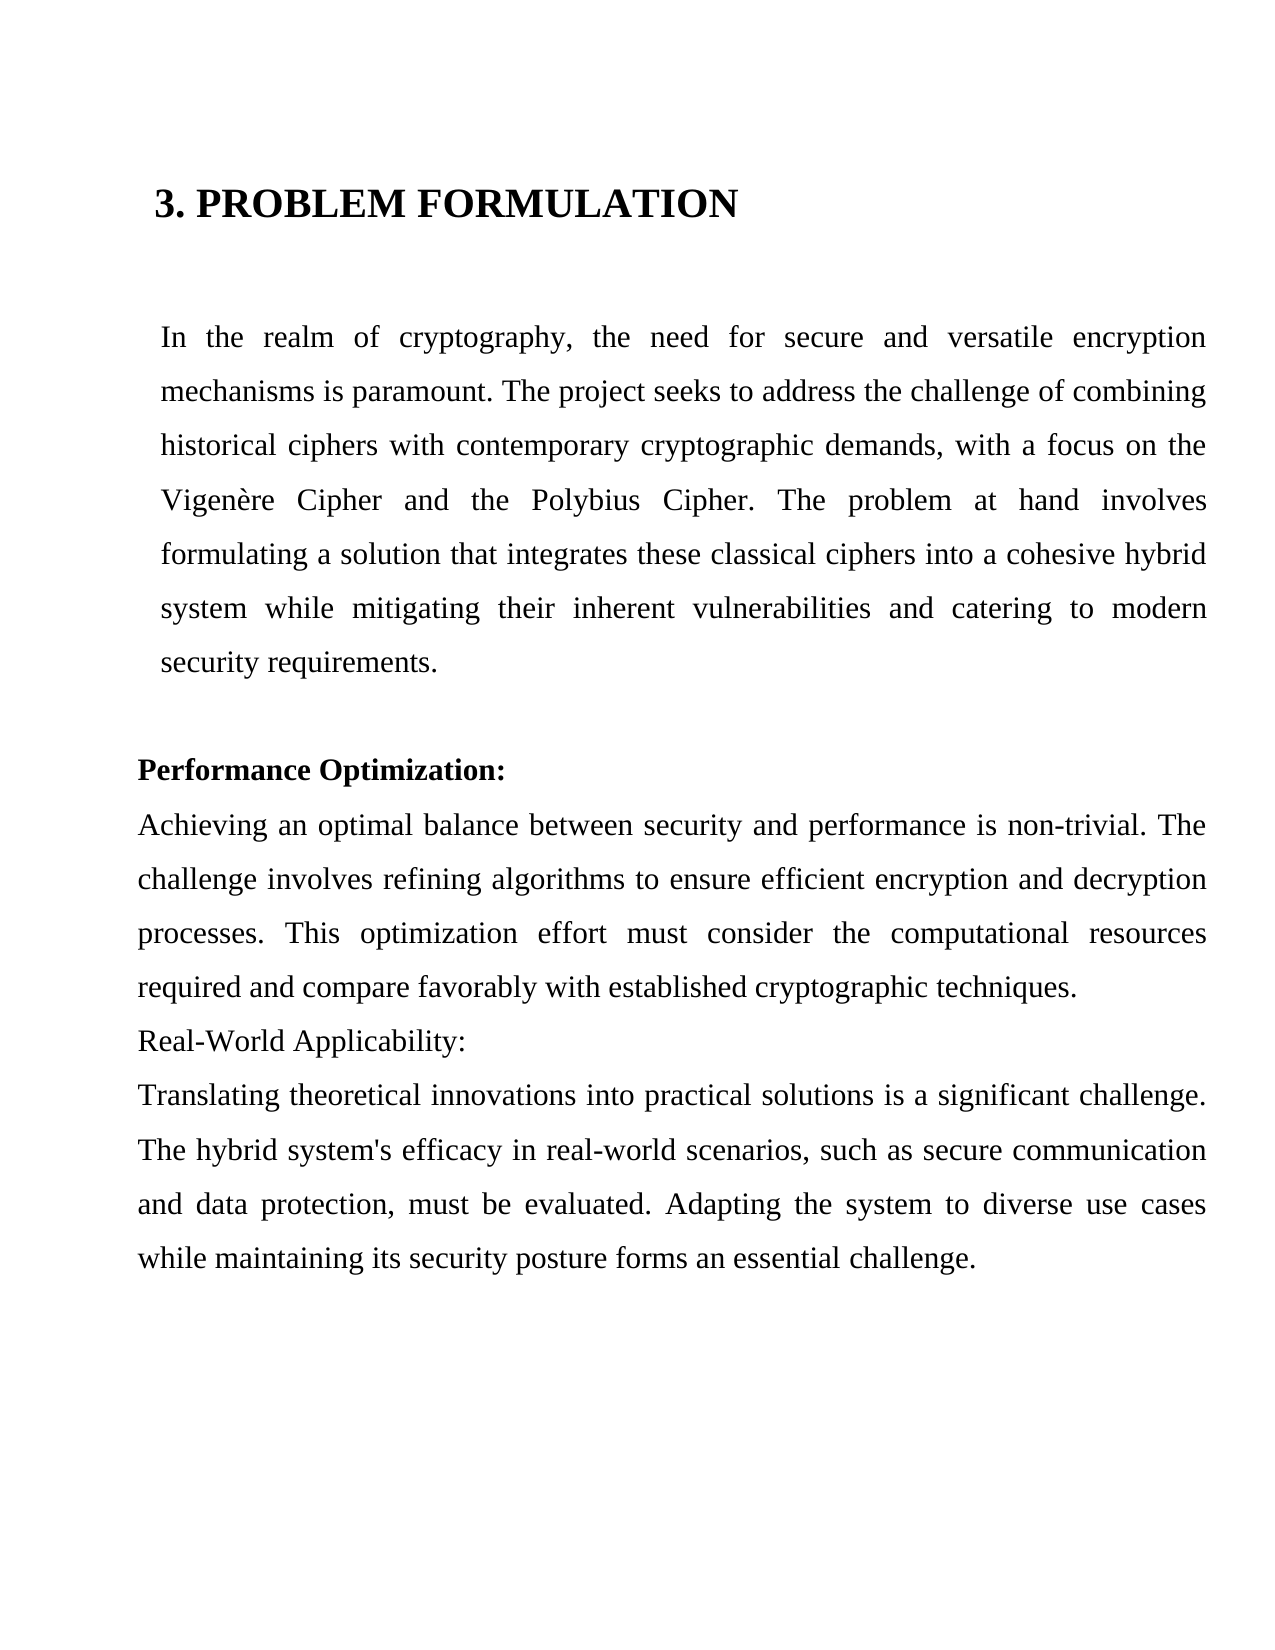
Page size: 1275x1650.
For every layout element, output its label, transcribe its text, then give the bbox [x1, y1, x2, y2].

text In the realm of cryptography, the need for secure and versatile encryption mechanisms is paramount. The project seeks to address the challenge of combining historical ciphers with contemporary cryptographic demands, with a focus on the Vigenère Cipher and the Polybius Cipher. The problem at hand involves formulating a solution that integrates these classical ciphers into a cohesive hybrid system while mitigating their inherent vulnerabilities and catering to modern security requirements. [160, 318, 1208, 679]
subtitle PROBLEM FORMULATION [154, 178, 1208, 226]
text Performance Optimization: [137, 752, 1208, 788]
text Real-World Applicability: [137, 1022, 1208, 1058]
text Achieving an optimal balance between security and performance is non-trivial. The challenge involves refining algorithms to ensure efficient encryption and decryption processes. This optimization effort must consider the computational resources required and compare favorably with established cryptographic techniques. [137, 806, 1208, 1004]
text Translating theoretical innovations into practical solutions is a significant challenge. The hybrid system's efficacy in real-world scenarios, such as secure communication and data protection, must be evaluated. Adapting the system to diverse use cases while maintaining its security posture forms an essential challenge. [137, 1077, 1208, 1275]
